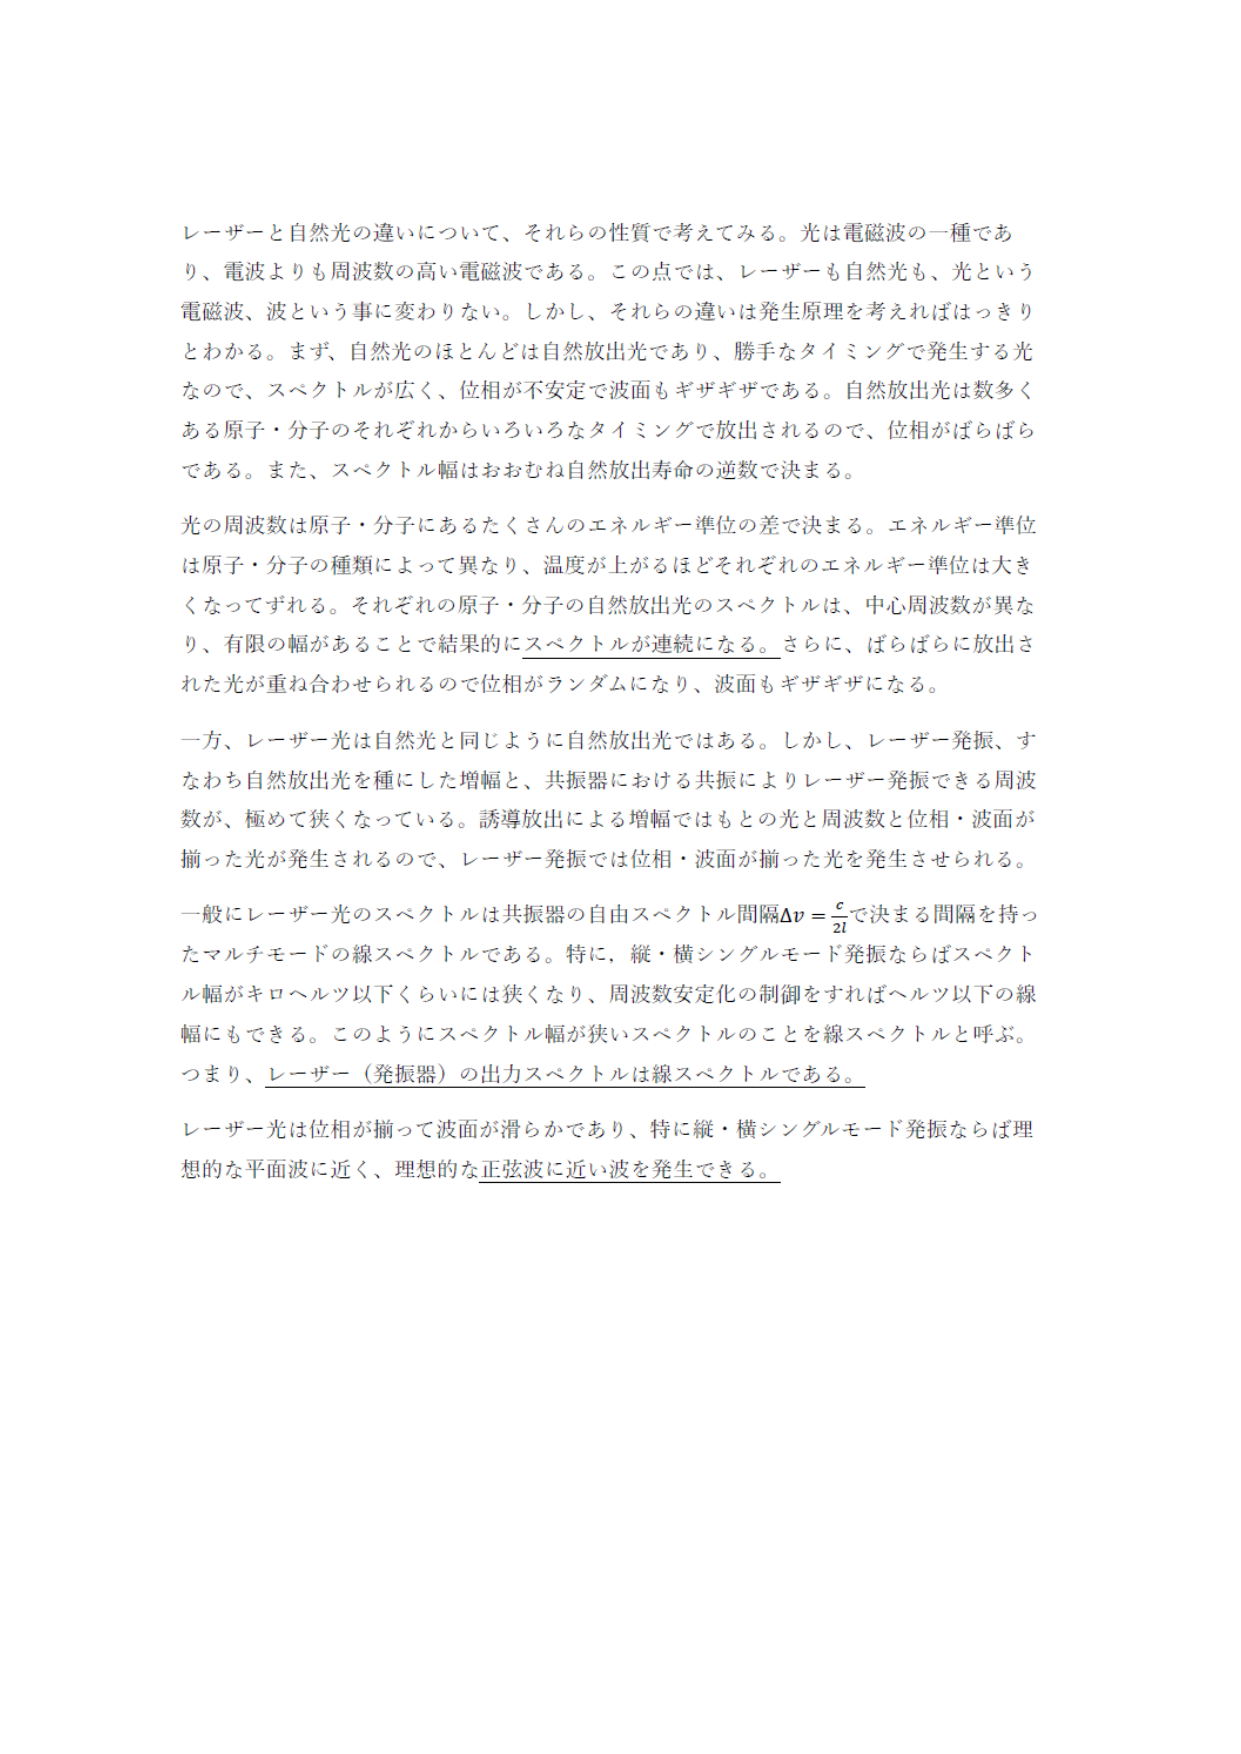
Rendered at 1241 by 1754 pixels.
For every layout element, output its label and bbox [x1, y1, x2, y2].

picture [177, 216, 1063, 1189]
